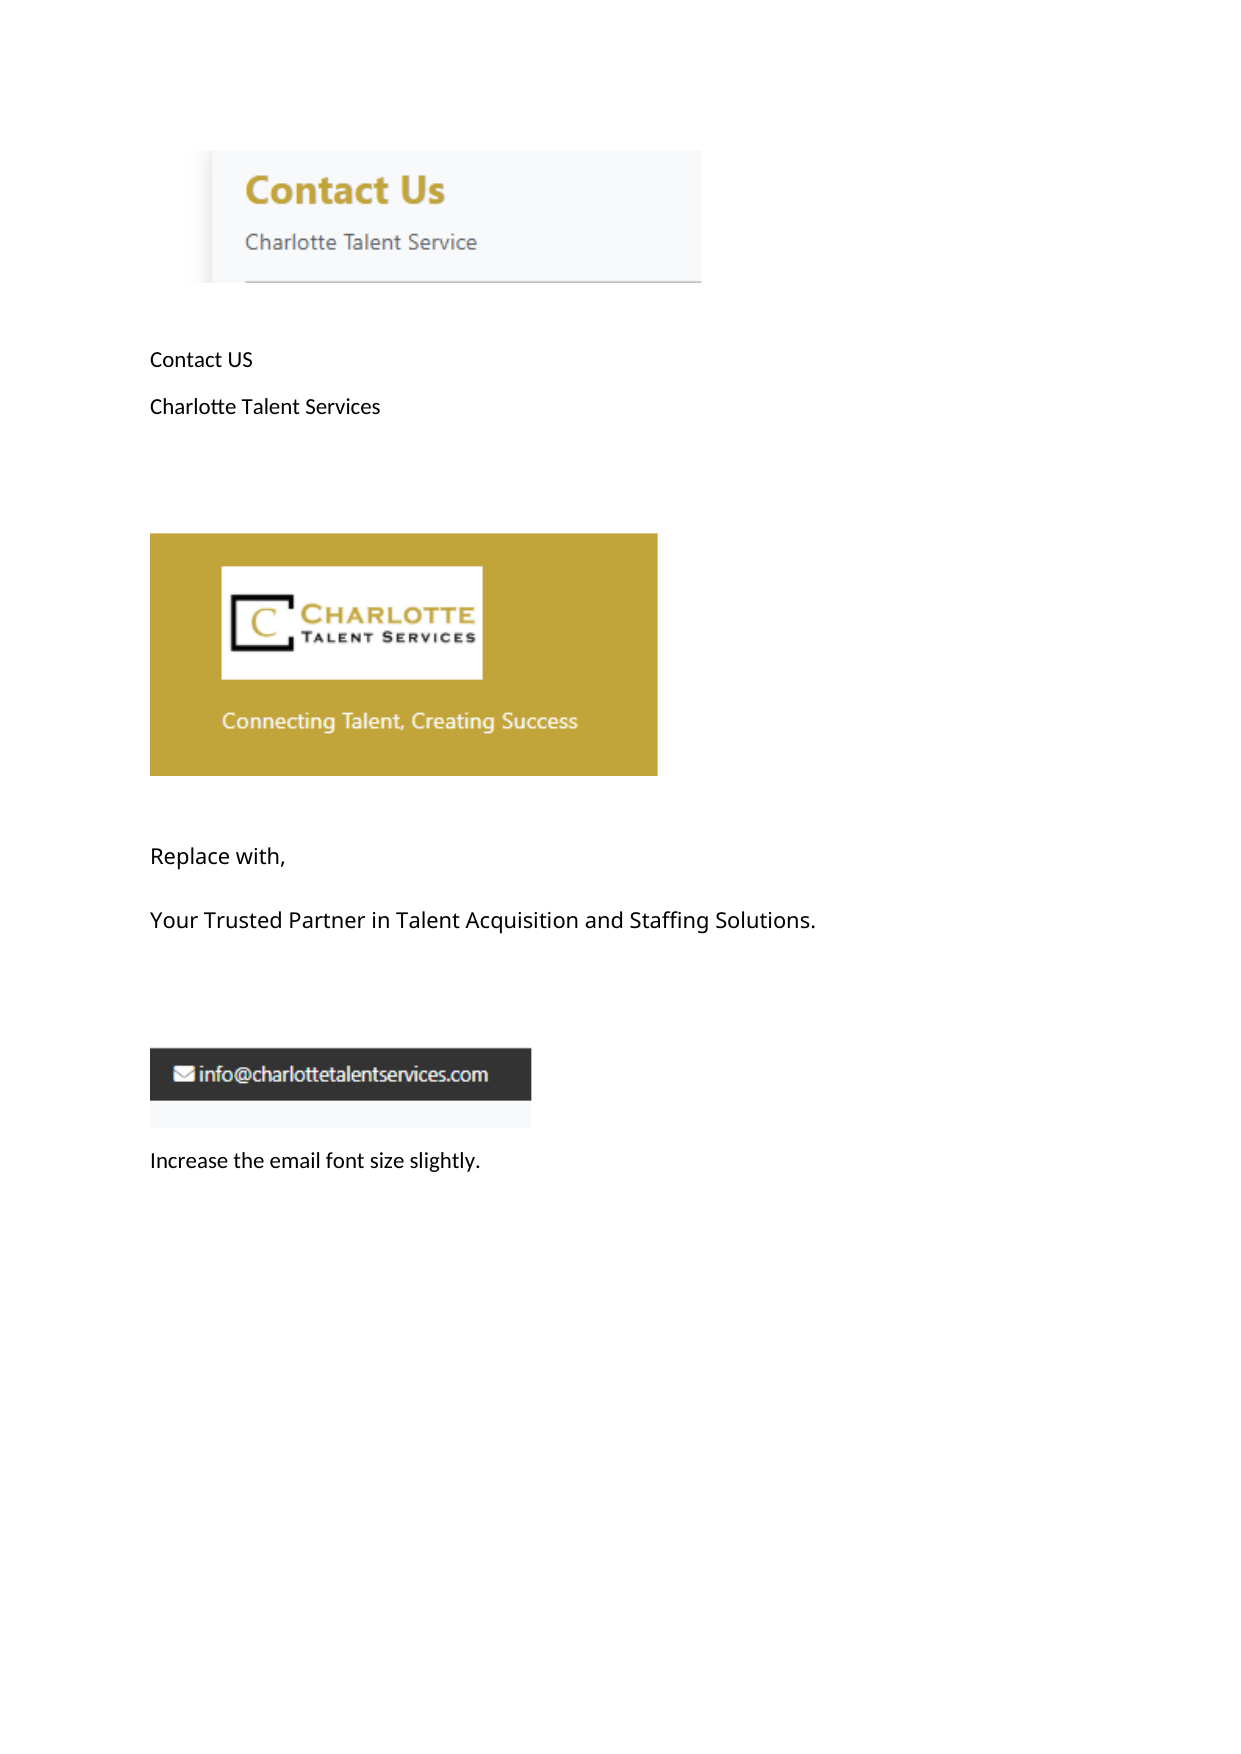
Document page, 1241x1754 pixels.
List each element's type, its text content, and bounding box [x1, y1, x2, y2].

text Replace with, Your Trusted Partner in Talent Acquisition and Staffing Solutions. [150, 841, 1090, 935]
picture [150, 1047, 532, 1128]
picture [150, 532, 658, 776]
picture [150, 150, 702, 283]
text Charlotte Talent Services [150, 392, 1090, 420]
text Increase the email font size slightly. [150, 1146, 1090, 1174]
